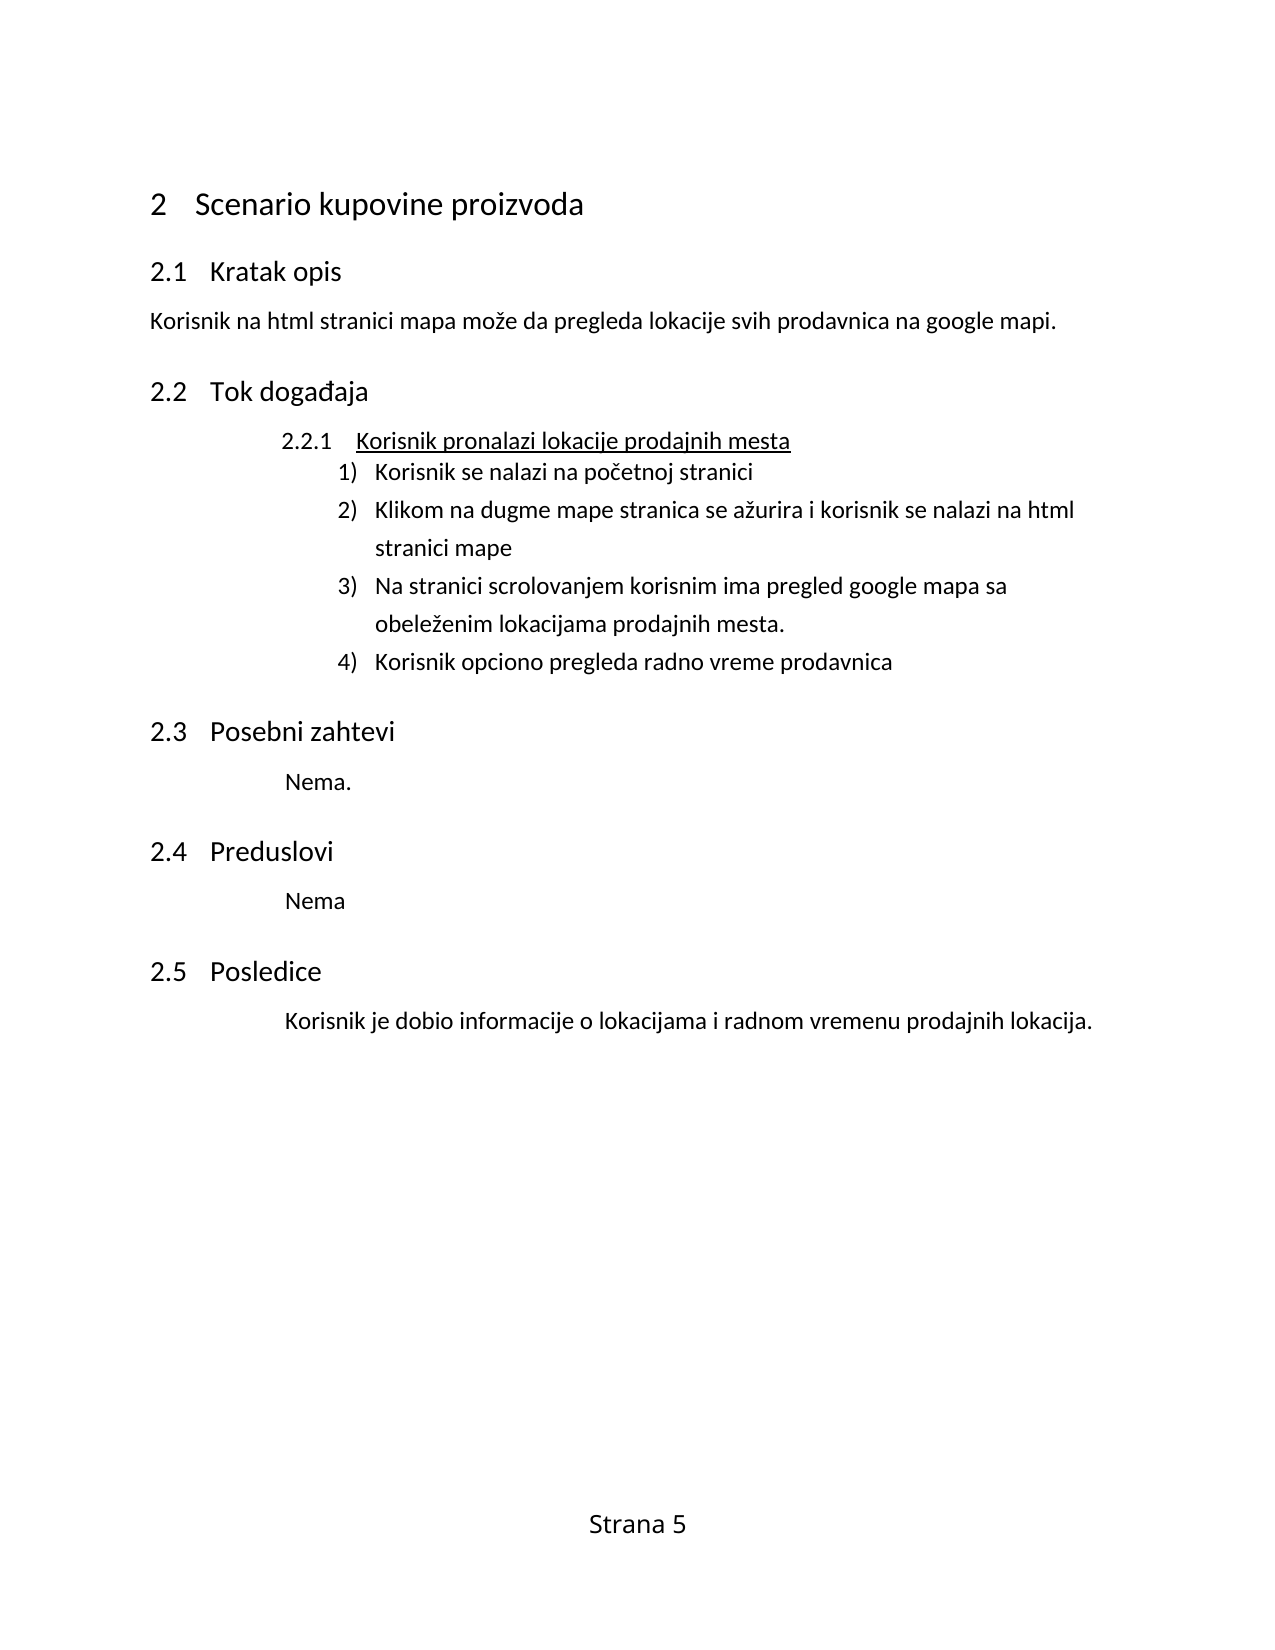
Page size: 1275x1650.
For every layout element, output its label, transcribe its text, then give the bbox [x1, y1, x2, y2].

subtitle Korisnik pronalazi lokacije prodajnih mesta [281, 425, 1125, 456]
text Korisnik na html stranici mapa može da pregleda lokacije svih prodavnica na google mapi. [150, 306, 1125, 336]
text Nema. [285, 766, 1125, 796]
subtitle Preduslovi [150, 833, 1125, 869]
subtitle Kratak opis [150, 253, 1125, 289]
subtitle Scenario kupovine proizvoda [150, 183, 1125, 224]
subtitle Posebni zahtevi [150, 713, 1125, 749]
subtitle Tok događaja [150, 373, 1125, 408]
list Korisnik se nalazi na početnoj stranici [337, 456, 1125, 486]
subtitle Posledice [150, 953, 1125, 988]
list Na stranici scrolovanjem korisnim ima pregled google mapa sa obeleženim lokacijama prodajnih mesta. [337, 570, 1125, 639]
text Korisnik je dobio informacije o lokacijama i radnom vremenu prodajnih lokacija. [285, 1005, 1125, 1036]
list Klikom na dugme mape stranica se ažurira i korisnik se nalazi na html stranici mape [337, 494, 1125, 562]
text Nema [285, 885, 1125, 916]
list Korisnik opciono pregleda radno vreme prodavnica [337, 646, 1125, 677]
